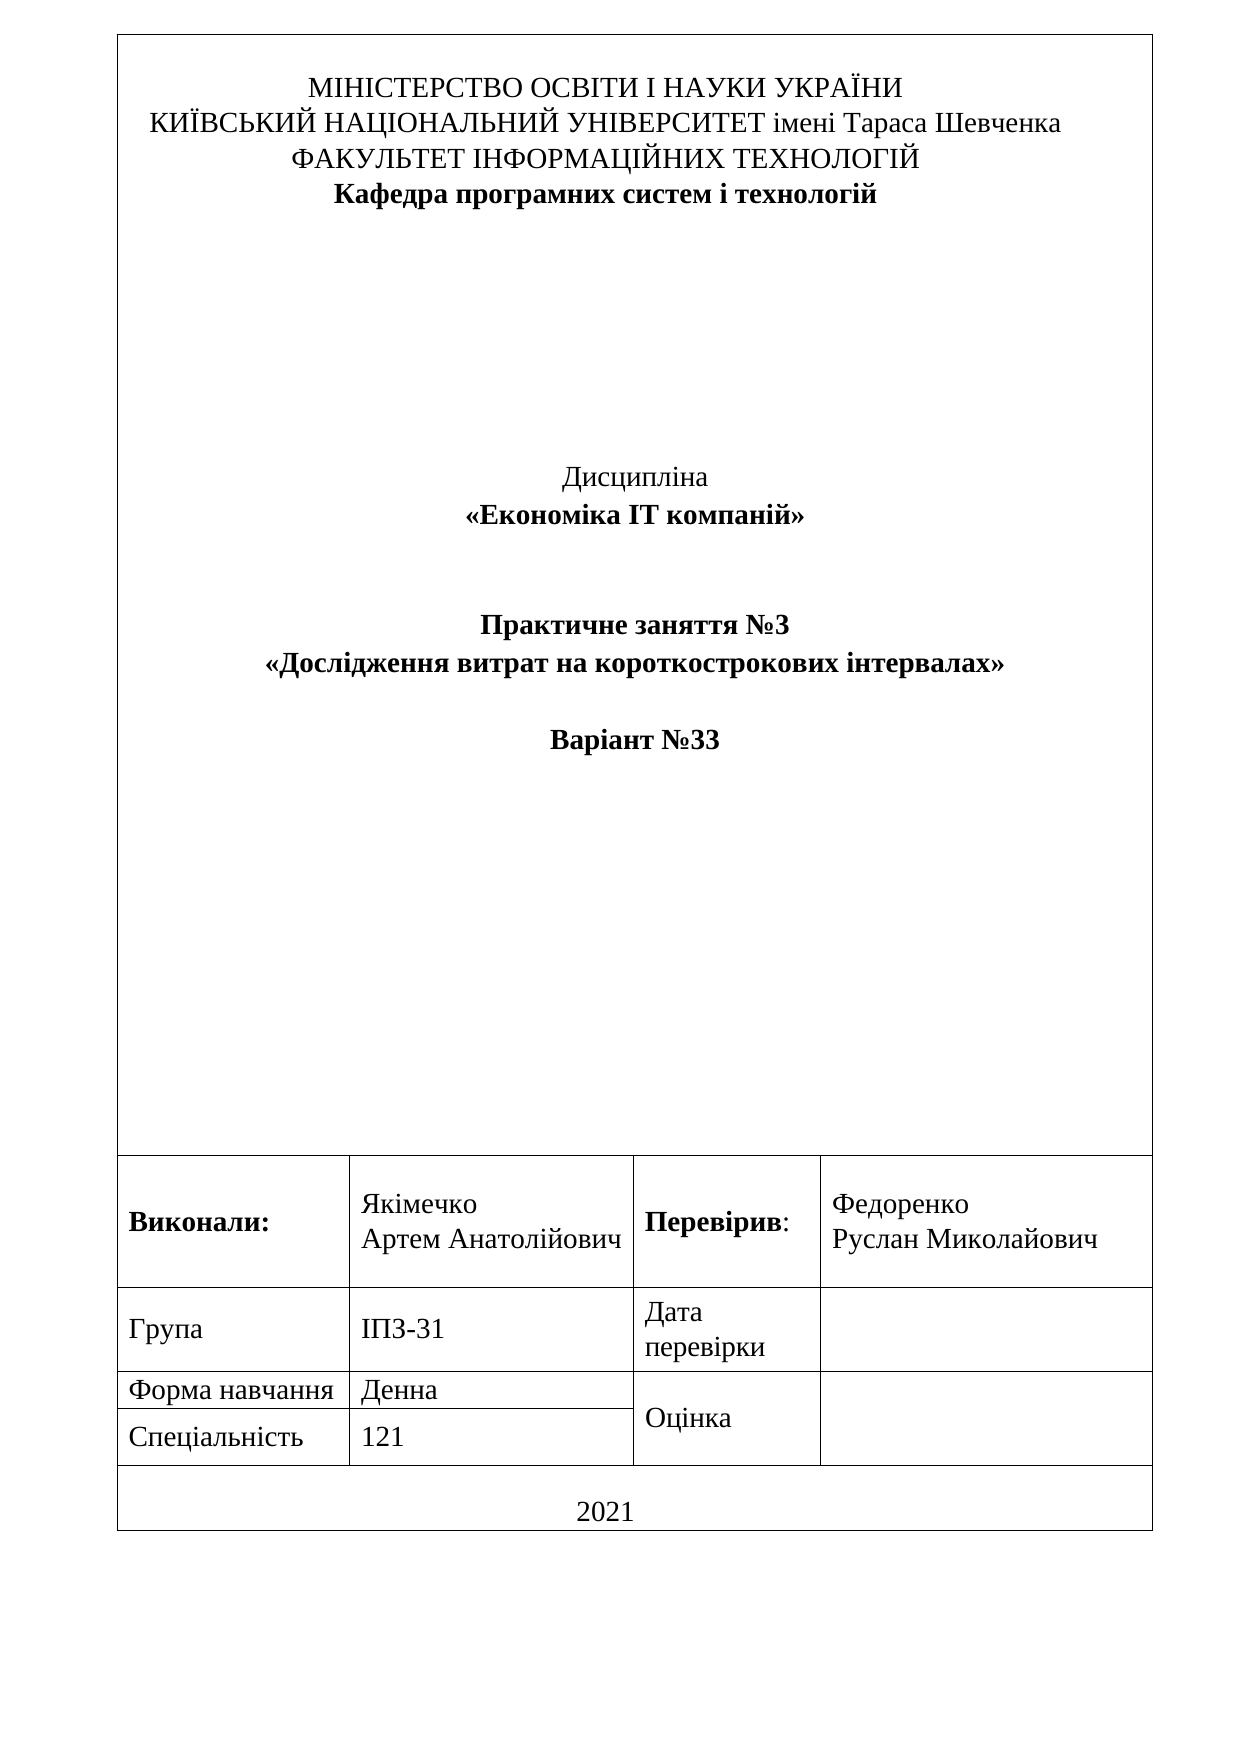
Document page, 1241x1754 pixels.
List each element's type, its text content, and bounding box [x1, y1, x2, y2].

table_cell Виконали: [118, 1156, 349, 1287]
table_header МІНІСТЕРСТВО ОСВІТИ І НАУКИ УКРАЇНИ КИЇВСЬКИЙ НАЦІОНАЛЬНИЙ УНІВЕРСИТЕТ імені Тараса Шевченка ФАКУЛЬТЕТ ІНФОРМАЦІЙНИХ ТЕХНОЛОГІЙ Кафедра програмних систем і технологій Дисципліна «Економіка ІТ компаній» Практичне заняття №3 «Дослідження витрат на короткострокових інтервалах» Варіант №33 [118, 35, 1152, 1154]
table_cell Дата перевірки [634, 1288, 820, 1371]
table_cell ІПЗ-31 [350, 1288, 633, 1371]
table_cell Оцінка [634, 1372, 820, 1465]
table_cell 2021 [118, 1466, 1152, 1530]
table_cell Якімечко Артем Анатолійович [350, 1156, 633, 1287]
table_cell Спеціальність [118, 1409, 349, 1465]
table_cell Федоренко Руслан Миколайович [821, 1156, 1152, 1287]
table_cell Група [118, 1288, 349, 1371]
table_cell [821, 1372, 1152, 1465]
table_cell Форма навчання [118, 1372, 349, 1408]
table_cell Денна [350, 1372, 633, 1408]
table_cell 121 [350, 1409, 633, 1465]
table_cell [821, 1288, 1152, 1371]
table_cell Перевірив: [634, 1156, 820, 1287]
